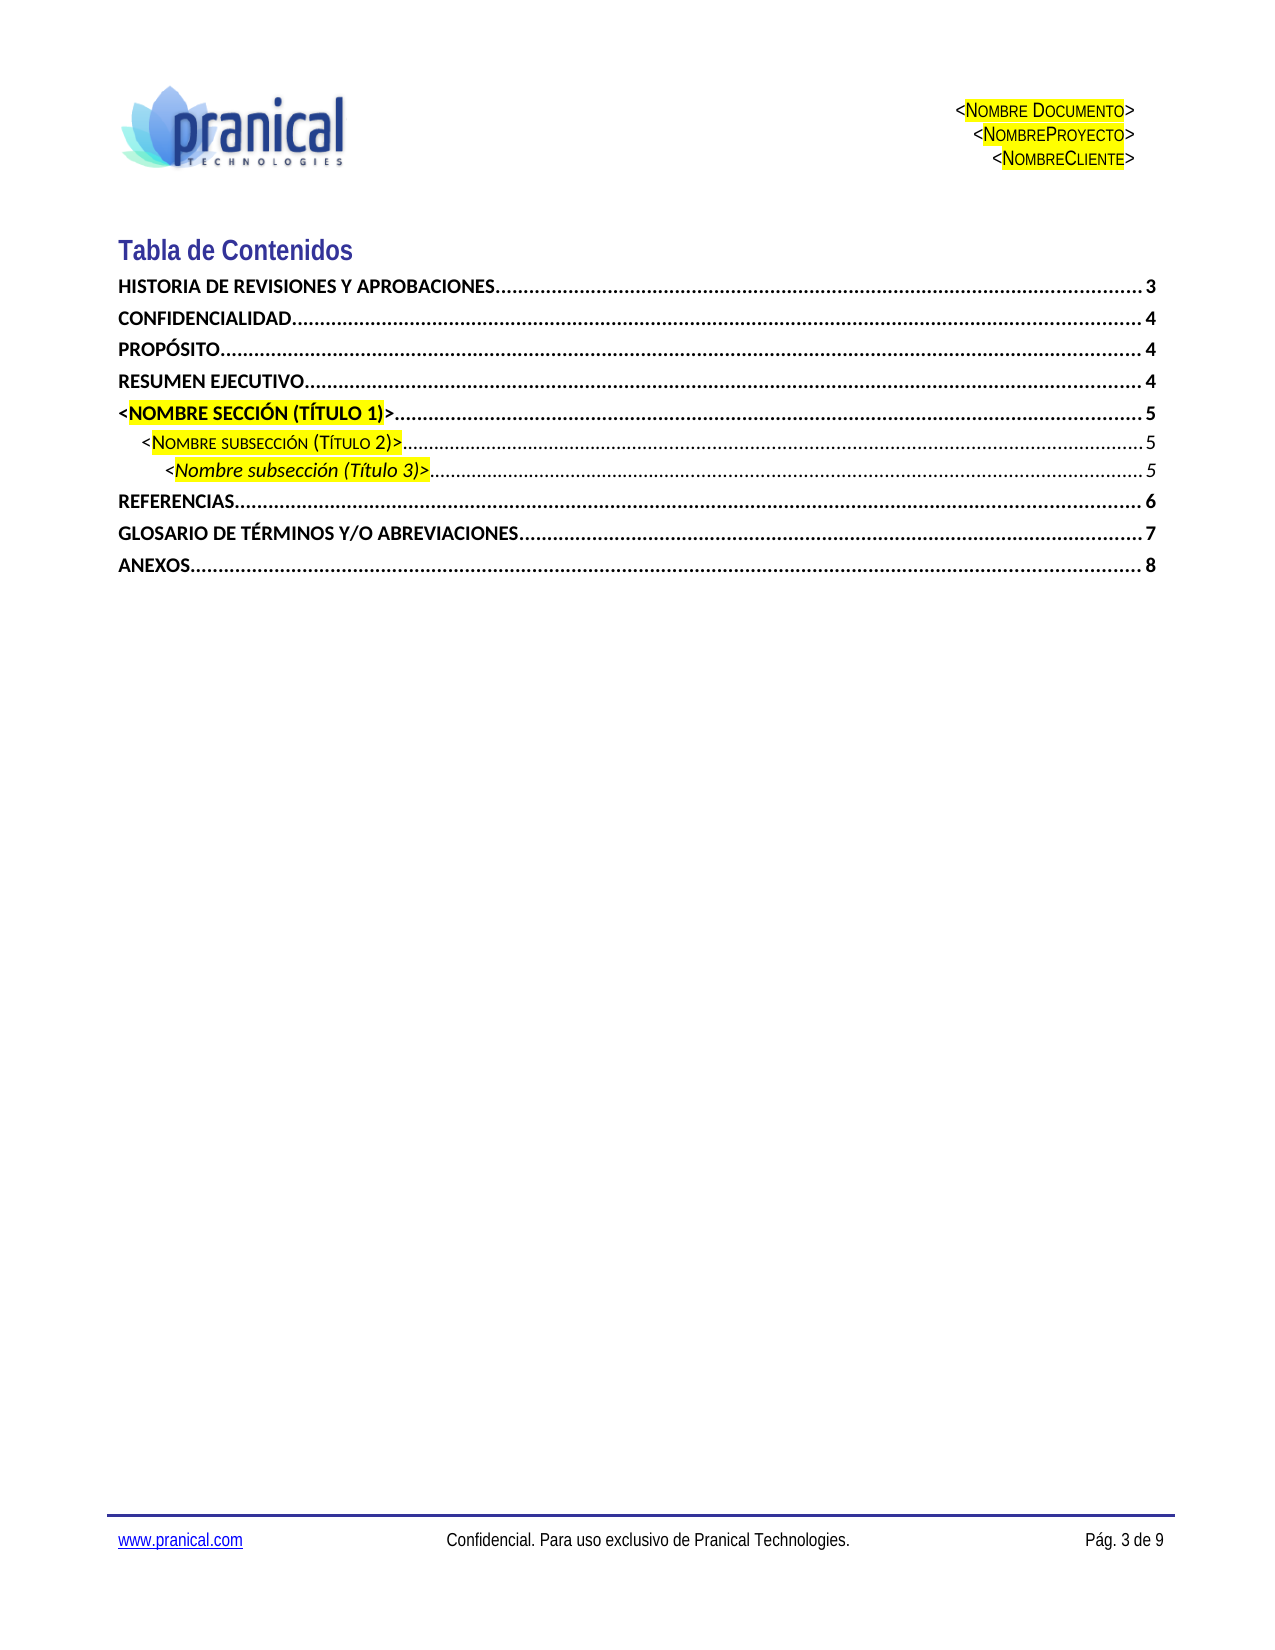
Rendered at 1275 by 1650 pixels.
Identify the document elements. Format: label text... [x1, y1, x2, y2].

text <Nombre subsección (Título 2)> 5 [141, 429, 1157, 455]
text Confidencialidad 4 [118, 305, 1157, 330]
text Tabla de Contenidos [118, 233, 1157, 267]
text <Nombre Sección (Título 1)> 5 [384, 400, 1157, 425]
text Propósito 4 [118, 337, 1157, 362]
text <Nombre subsección (Título 3)> 5 [430, 457, 1157, 482]
text Glosario de términos y/o abreviaciones 7 [118, 520, 1157, 546]
text Historia de revisiones y aprobaciones 3 [118, 273, 1157, 299]
text Resumen Ejecutivo 4 [118, 368, 1157, 394]
text Anexos 8 [118, 552, 1157, 577]
picture [118, 82, 353, 172]
text Referencias 6 [118, 489, 1157, 514]
